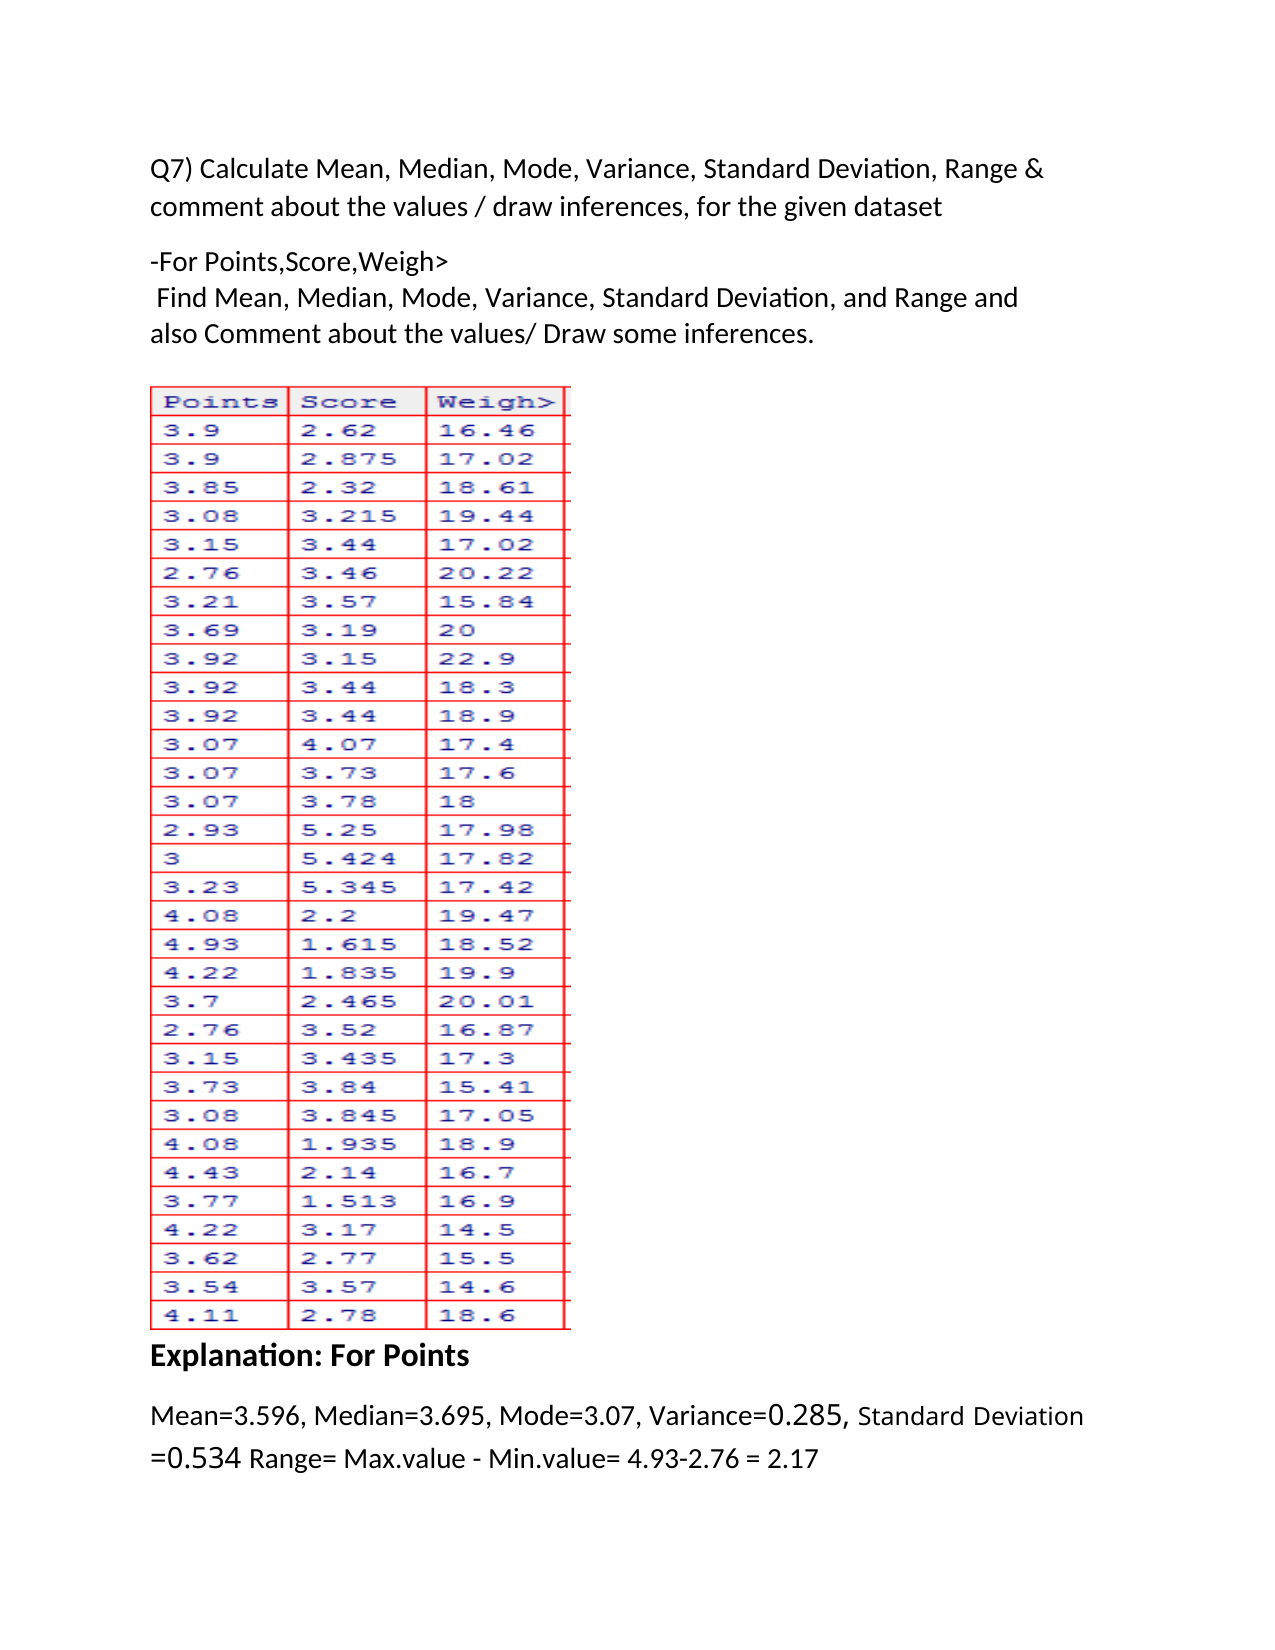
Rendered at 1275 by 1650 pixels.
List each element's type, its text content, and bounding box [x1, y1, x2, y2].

picture [150, 385, 571, 1330]
text Q7) Calculate Mean, Median, Mode, Variance, Standard Deviation, Range & comment about the values / draw inferences, for the given dataset [150, 150, 1125, 224]
text -For Points,Score,Weigh> [150, 243, 1125, 279]
text Find Mean, Median, Mode, Variance, Standard Deviation, and Range and also Comment about the values/ Draw some inferences. [150, 279, 1125, 350]
text Mean=3.596, Median=3.695, Mode=3.07, Variance=0.285, Standard Deviation =0.534 Range= Max.value - Min.value= 4.93-2.76 = 2.17 [150, 1394, 1125, 1477]
text Explanation: For Points [150, 1334, 1125, 1374]
